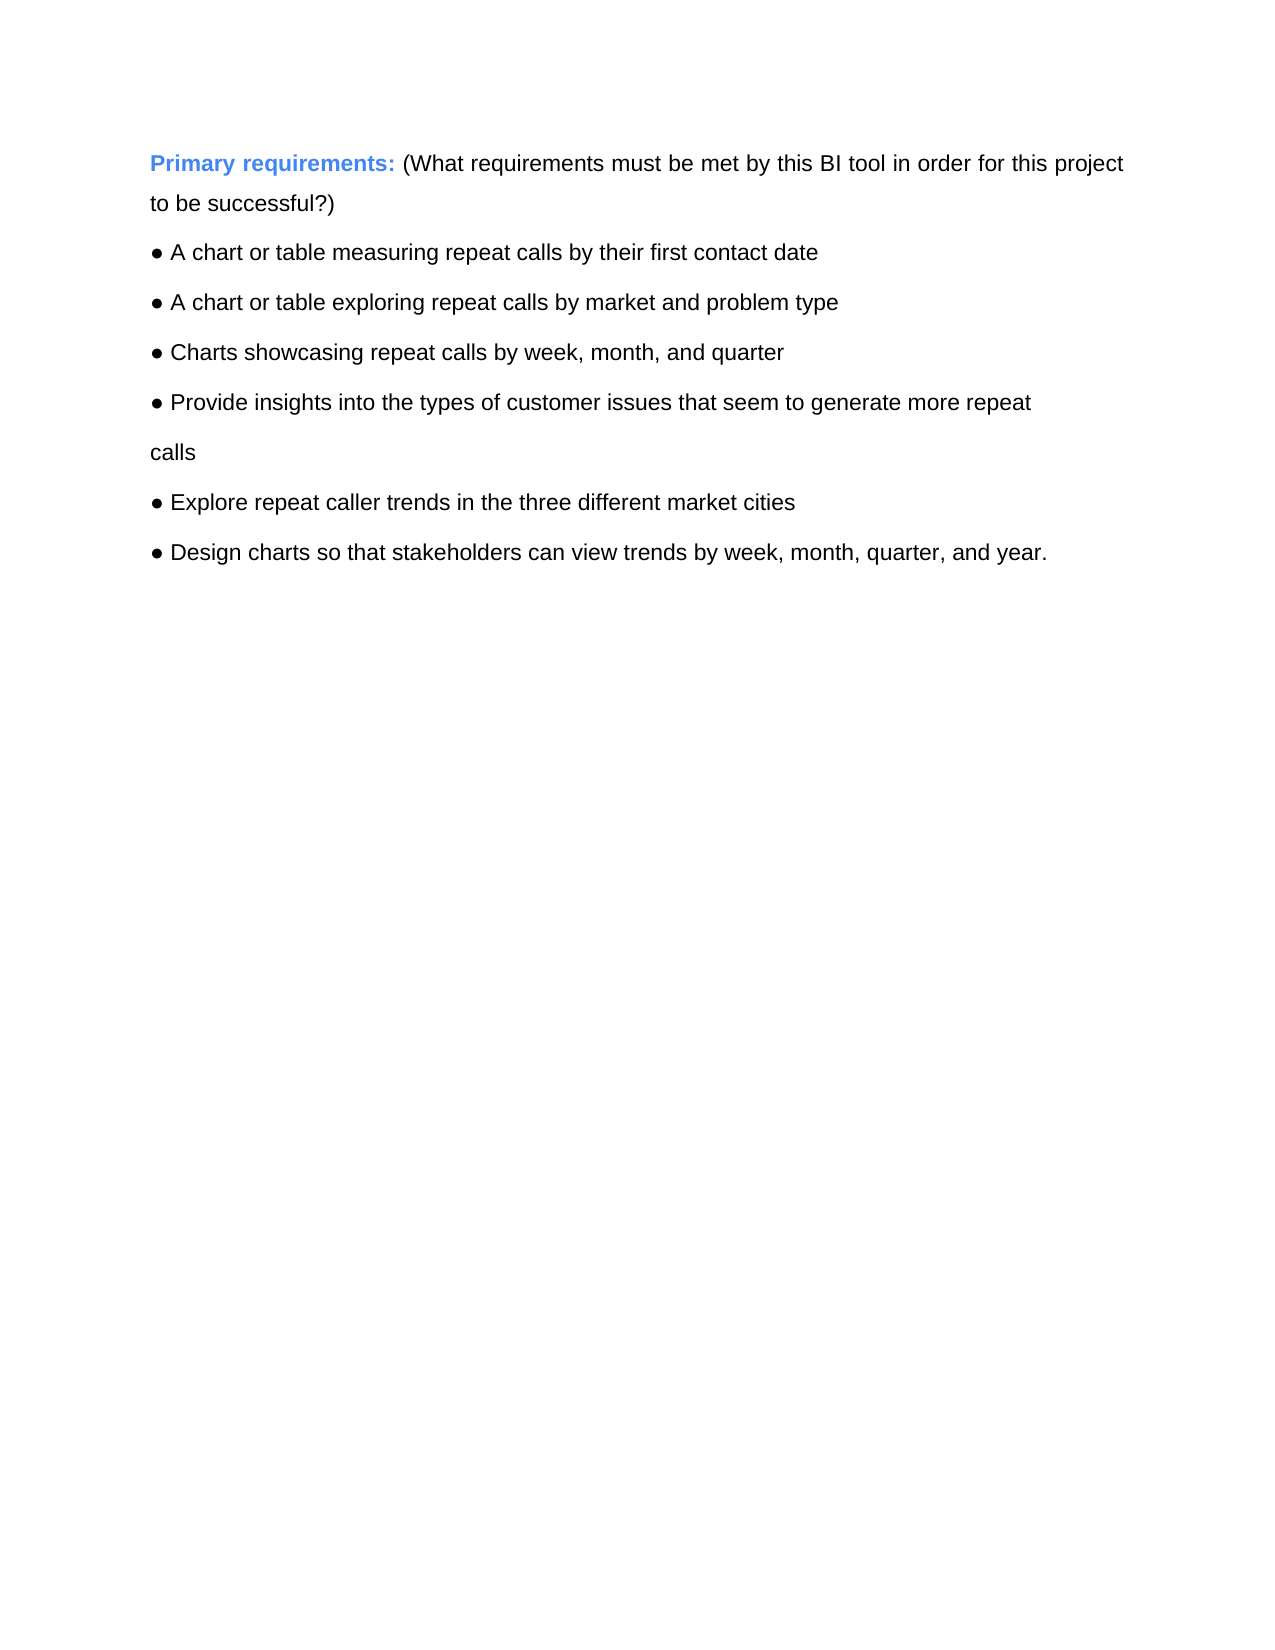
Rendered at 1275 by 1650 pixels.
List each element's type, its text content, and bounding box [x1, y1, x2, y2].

text ● Design charts so that stakeholders can view trends by week, month, quarter, and year. [150, 539, 1125, 565]
text ● A chart or table exploring repeat calls by market and problem type [150, 289, 1125, 316]
text ● Charts showcasing repeat calls by week, month, and quarter [150, 339, 1125, 366]
text ● Explore repeat caller trends in the three different market cities [150, 489, 1125, 515]
text calls [150, 439, 1125, 465]
text Primary requirements: (What requirements must be met by this BI tool in order for this project to be successful?) [150, 150, 1125, 216]
text ● Provide insights into the types of customer issues that seem to generate more repeat [150, 389, 1125, 415]
text ● A chart or table measuring repeat calls by their first contact date [150, 239, 1125, 266]
